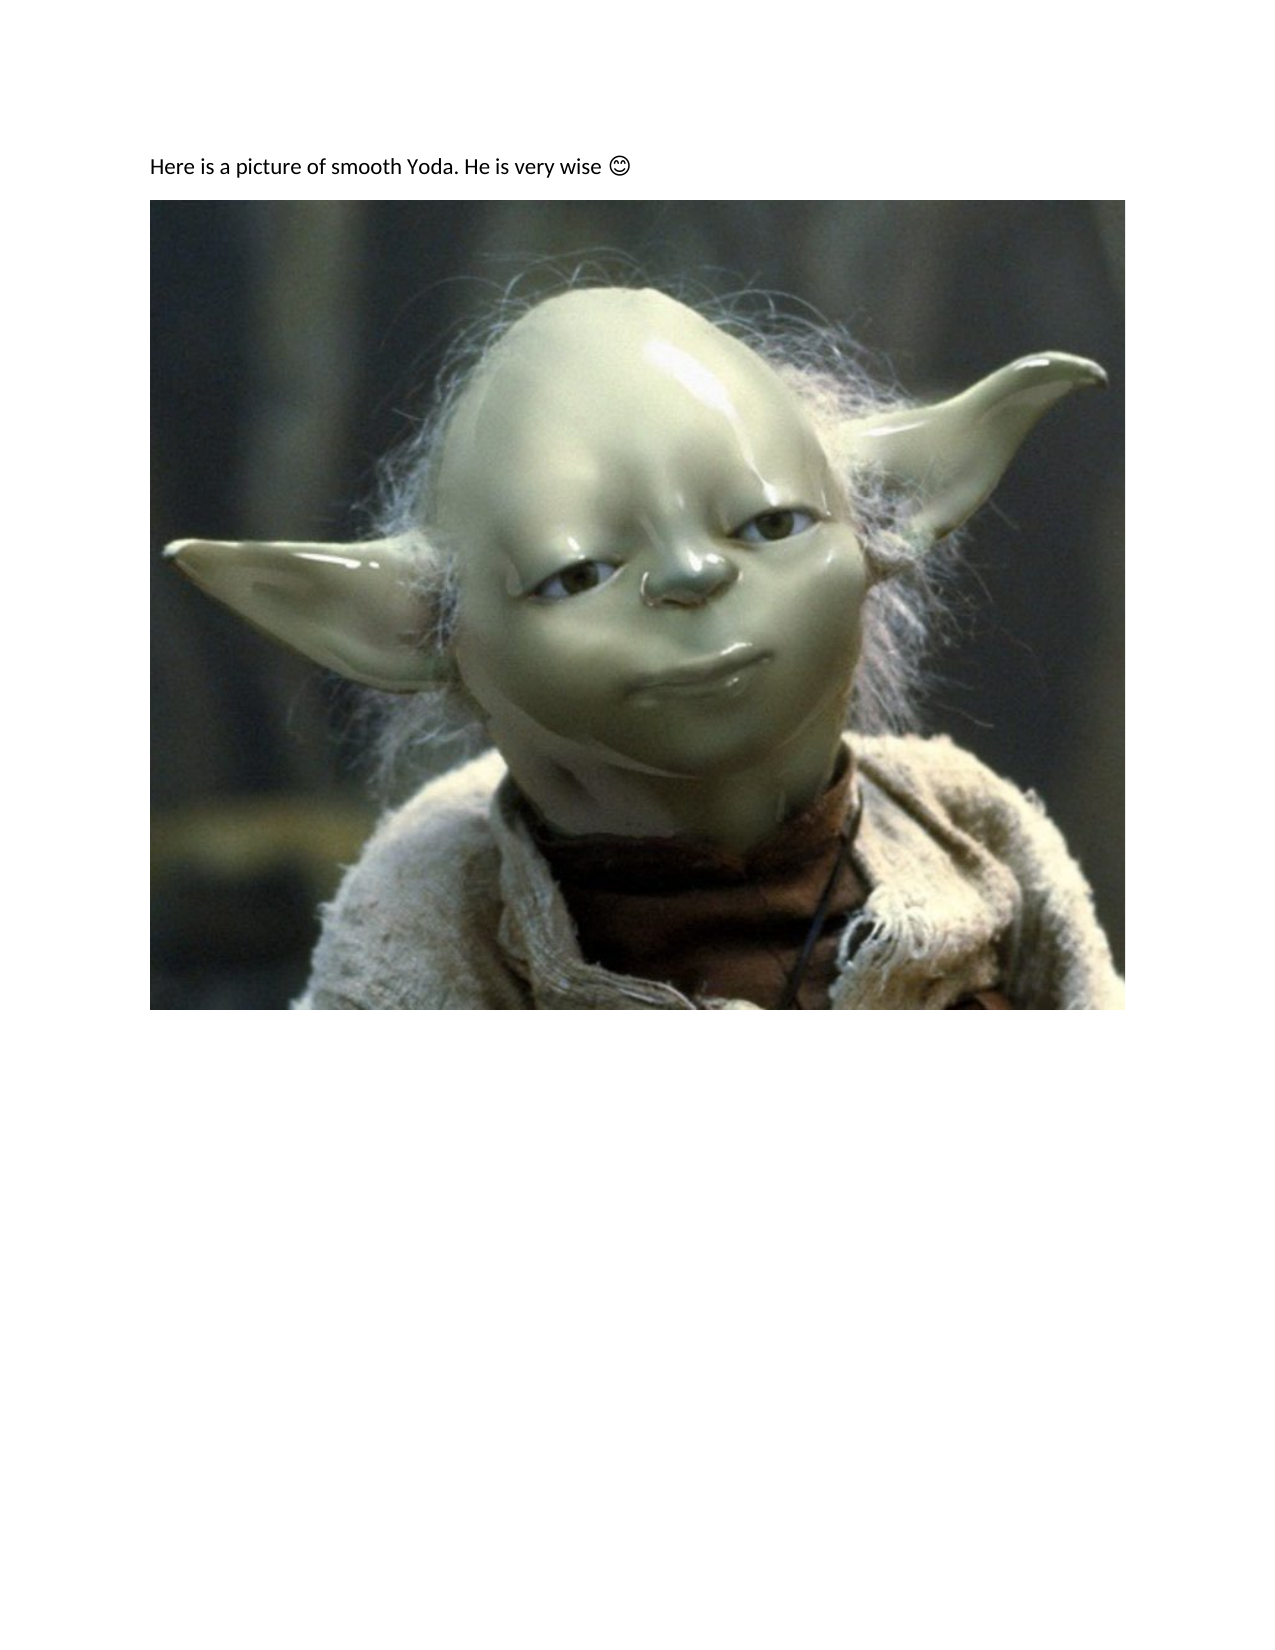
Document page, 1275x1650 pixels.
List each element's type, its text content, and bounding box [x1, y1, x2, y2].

text Here is a picture of smooth Yoda. He is very wise [150, 150, 1125, 181]
picture [150, 200, 1125, 1010]
